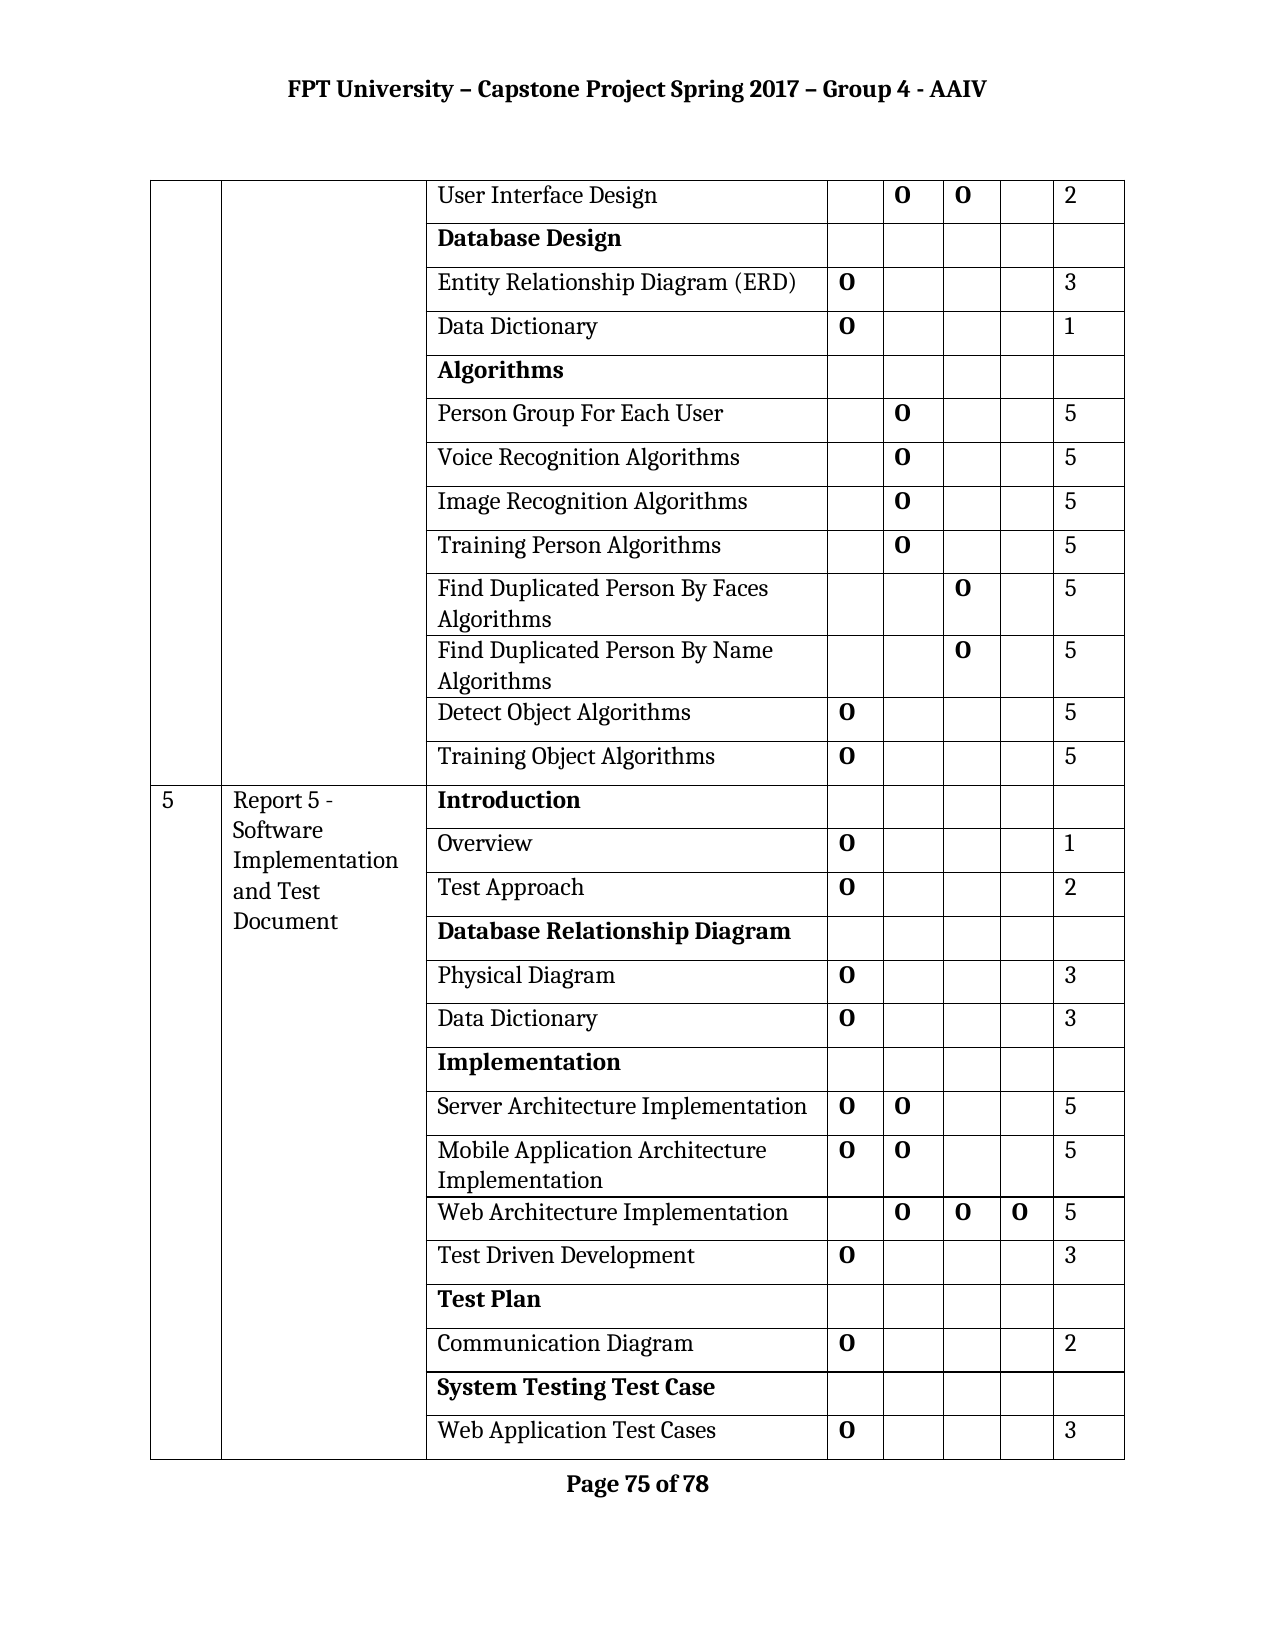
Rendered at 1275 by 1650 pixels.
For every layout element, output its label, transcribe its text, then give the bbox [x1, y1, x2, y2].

table_cell [828, 356, 883, 398]
table_cell [828, 1198, 883, 1240]
table_cell [1001, 574, 1053, 635]
table_cell [944, 1329, 1000, 1371]
table_cell [884, 742, 943, 784]
table_cell Training Object Algorithms [427, 742, 827, 784]
table_cell O [884, 1092, 943, 1134]
table_cell [1001, 698, 1053, 741]
table_cell Physical Diagram [427, 961, 827, 1003]
table_cell O [828, 268, 883, 311]
table_cell [828, 1285, 883, 1328]
table_cell [1054, 224, 1124, 267]
table_cell [944, 698, 1000, 741]
table_cell O [828, 742, 883, 784]
table_cell [944, 487, 1000, 529]
table_cell [1001, 786, 1053, 828]
table_cell [884, 1416, 943, 1459]
table_cell [884, 1285, 943, 1328]
table_cell [884, 574, 943, 635]
table_cell O [828, 1092, 883, 1134]
table_cell Implementation [427, 1048, 827, 1091]
table_cell [828, 399, 883, 442]
table_cell [884, 636, 943, 697]
table_cell [1001, 829, 1053, 872]
table_cell [1001, 399, 1053, 442]
table_cell [944, 742, 1000, 784]
table_cell Mobile Application Architecture Implementation [427, 1136, 827, 1196]
table_cell [828, 1048, 883, 1091]
table_cell 5 [1054, 574, 1124, 635]
table_cell [944, 1004, 1000, 1047]
table_cell [1054, 1048, 1124, 1091]
table_cell O [884, 181, 943, 223]
table_cell [1001, 1241, 1053, 1284]
table_cell O [944, 636, 1000, 697]
table_cell O [828, 698, 883, 741]
table_cell O [828, 1136, 883, 1196]
table_cell [944, 829, 1000, 872]
table_cell [884, 268, 943, 311]
table_cell O [828, 1416, 883, 1459]
table_cell [884, 356, 943, 398]
table_cell [944, 224, 1000, 267]
table_cell [884, 1373, 943, 1415]
table_cell [944, 531, 1000, 573]
table_cell User Interface Design [427, 181, 827, 223]
table_cell O [944, 1198, 1000, 1240]
table_cell [884, 698, 943, 741]
table_cell [1054, 1373, 1124, 1415]
table_cell [944, 356, 1000, 398]
table_cell [1001, 312, 1053, 354]
table_cell O [884, 443, 943, 486]
table_cell [944, 399, 1000, 442]
table_cell Training Person Algorithms [427, 531, 827, 573]
table_cell 5 [151, 786, 221, 1459]
table_cell 2 [1054, 873, 1124, 916]
table_cell [1054, 356, 1124, 398]
table_cell [884, 312, 943, 354]
table_cell 3 [1054, 1416, 1124, 1459]
table_cell [884, 873, 943, 916]
table_cell [944, 1373, 1000, 1415]
table_cell 1 [1054, 829, 1124, 872]
table_cell Introduction [427, 786, 827, 828]
table_cell 3 [1054, 961, 1124, 1003]
table_cell [944, 873, 1000, 916]
table_cell [884, 1329, 943, 1371]
table_cell [828, 487, 883, 529]
table_cell [944, 312, 1000, 354]
table_cell 5 [1054, 1136, 1124, 1196]
table_cell [828, 443, 883, 486]
table_cell Test Approach [427, 873, 827, 916]
table_cell Test Driven Development [427, 1241, 827, 1284]
table_cell [944, 443, 1000, 486]
table_cell [828, 636, 883, 697]
table_cell [944, 1136, 1000, 1196]
table_cell 5 [1054, 698, 1124, 741]
table_cell Data Dictionary [427, 1004, 827, 1047]
table_cell Entity Relationship Diagram (ERD) [427, 268, 827, 311]
table_cell [884, 829, 943, 872]
table_cell Communication Diagram [427, 1329, 827, 1371]
table_cell [828, 181, 883, 223]
table_cell O [828, 829, 883, 872]
table_cell [1001, 1285, 1053, 1328]
table_cell [884, 961, 943, 1003]
table_cell [828, 574, 883, 635]
table_cell [828, 531, 883, 573]
table_cell 5 [1054, 443, 1124, 486]
table_cell 3 [1054, 1004, 1124, 1047]
table_cell [828, 786, 883, 828]
table_cell [884, 786, 943, 828]
table_cell O [828, 1241, 883, 1284]
table_cell O [1001, 1198, 1053, 1240]
table_cell 3 [1054, 268, 1124, 311]
table_cell O [884, 1136, 943, 1196]
table_cell Find Duplicated Person By Name Algorithms [427, 636, 827, 697]
table_cell [1001, 873, 1053, 916]
table_cell O [884, 1198, 943, 1240]
table_cell [884, 917, 943, 959]
table_cell Web Application Test Cases [427, 1416, 827, 1459]
table_cell System Testing Test Case [427, 1373, 827, 1415]
table_cell [1001, 636, 1053, 697]
table_cell [1001, 1004, 1053, 1047]
table_cell Person Group For Each User [427, 399, 827, 442]
table_cell [1001, 961, 1053, 1003]
table_cell [1001, 1416, 1053, 1459]
table_cell O [884, 531, 943, 573]
table_cell O [828, 873, 883, 916]
table_cell [1001, 1048, 1053, 1091]
table_cell 5 [1054, 531, 1124, 573]
table_cell 5 [1054, 636, 1124, 697]
table_cell [944, 1416, 1000, 1459]
table_cell Web Architecture Implementation [427, 1198, 827, 1240]
table_cell [944, 1285, 1000, 1328]
table_cell [1001, 531, 1053, 573]
table_cell 3 [1054, 1241, 1124, 1284]
table_cell O [884, 399, 943, 442]
table_cell Data Dictionary [427, 312, 827, 354]
table_cell Voice Recognition Algorithms [427, 443, 827, 486]
table_cell [1001, 742, 1053, 784]
table_cell Overview [427, 829, 827, 872]
table_cell [944, 786, 1000, 828]
table_cell [1001, 1329, 1053, 1371]
table_cell [1001, 268, 1053, 311]
table_cell [1054, 917, 1124, 959]
table_cell O [828, 961, 883, 1003]
table_cell [1001, 356, 1053, 398]
table_cell [1001, 181, 1053, 223]
table_cell 5 [1054, 399, 1124, 442]
table_cell 5 [1054, 487, 1124, 529]
table_cell [1001, 487, 1053, 529]
table_cell 1 [1054, 312, 1124, 354]
table_cell 2 [1054, 181, 1124, 223]
table_cell Database Relationship Diagram [427, 917, 827, 959]
table_cell [1001, 917, 1053, 959]
table_cell Algorithms [427, 356, 827, 398]
table_cell 5 [1054, 1198, 1124, 1240]
table_cell [944, 268, 1000, 311]
table_cell [1001, 224, 1053, 267]
table_cell 5 [1054, 742, 1124, 784]
table_cell O [884, 487, 943, 529]
table_cell [1001, 1092, 1053, 1134]
table_cell O [944, 181, 1000, 223]
table_cell Image Recognition Algorithms [427, 487, 827, 529]
table_cell O [828, 1329, 883, 1371]
table_cell Detect Object Algorithms [427, 698, 827, 741]
table_cell Server Architecture Implementation [427, 1092, 827, 1134]
table_cell [828, 1373, 883, 1415]
table_cell O [828, 1004, 883, 1047]
table_cell [1001, 443, 1053, 486]
table_cell [884, 1241, 943, 1284]
table_cell [1054, 786, 1124, 828]
table_cell [884, 1048, 943, 1091]
table_cell [884, 1004, 943, 1047]
table_cell [944, 961, 1000, 1003]
table_cell [884, 224, 943, 267]
table_cell 5 [1054, 1092, 1124, 1134]
table_cell [944, 917, 1000, 959]
table_cell [944, 1048, 1000, 1091]
table_cell [1054, 1285, 1124, 1328]
table_cell Report 5 - Software Implementation and Test Document [222, 786, 426, 1459]
table_cell Database Design [427, 224, 827, 267]
table_cell O [828, 312, 883, 354]
table_cell [1001, 1136, 1053, 1196]
table_cell [828, 224, 883, 267]
table_cell 2 [1054, 1329, 1124, 1371]
table_cell [944, 1092, 1000, 1134]
table_cell Test Plan [427, 1285, 827, 1328]
table_cell [1001, 1373, 1053, 1415]
table_cell [944, 1241, 1000, 1284]
table_cell Find Duplicated Person By Faces Algorithms [427, 574, 827, 635]
table_cell O [944, 574, 1000, 635]
table_cell [828, 917, 883, 959]
